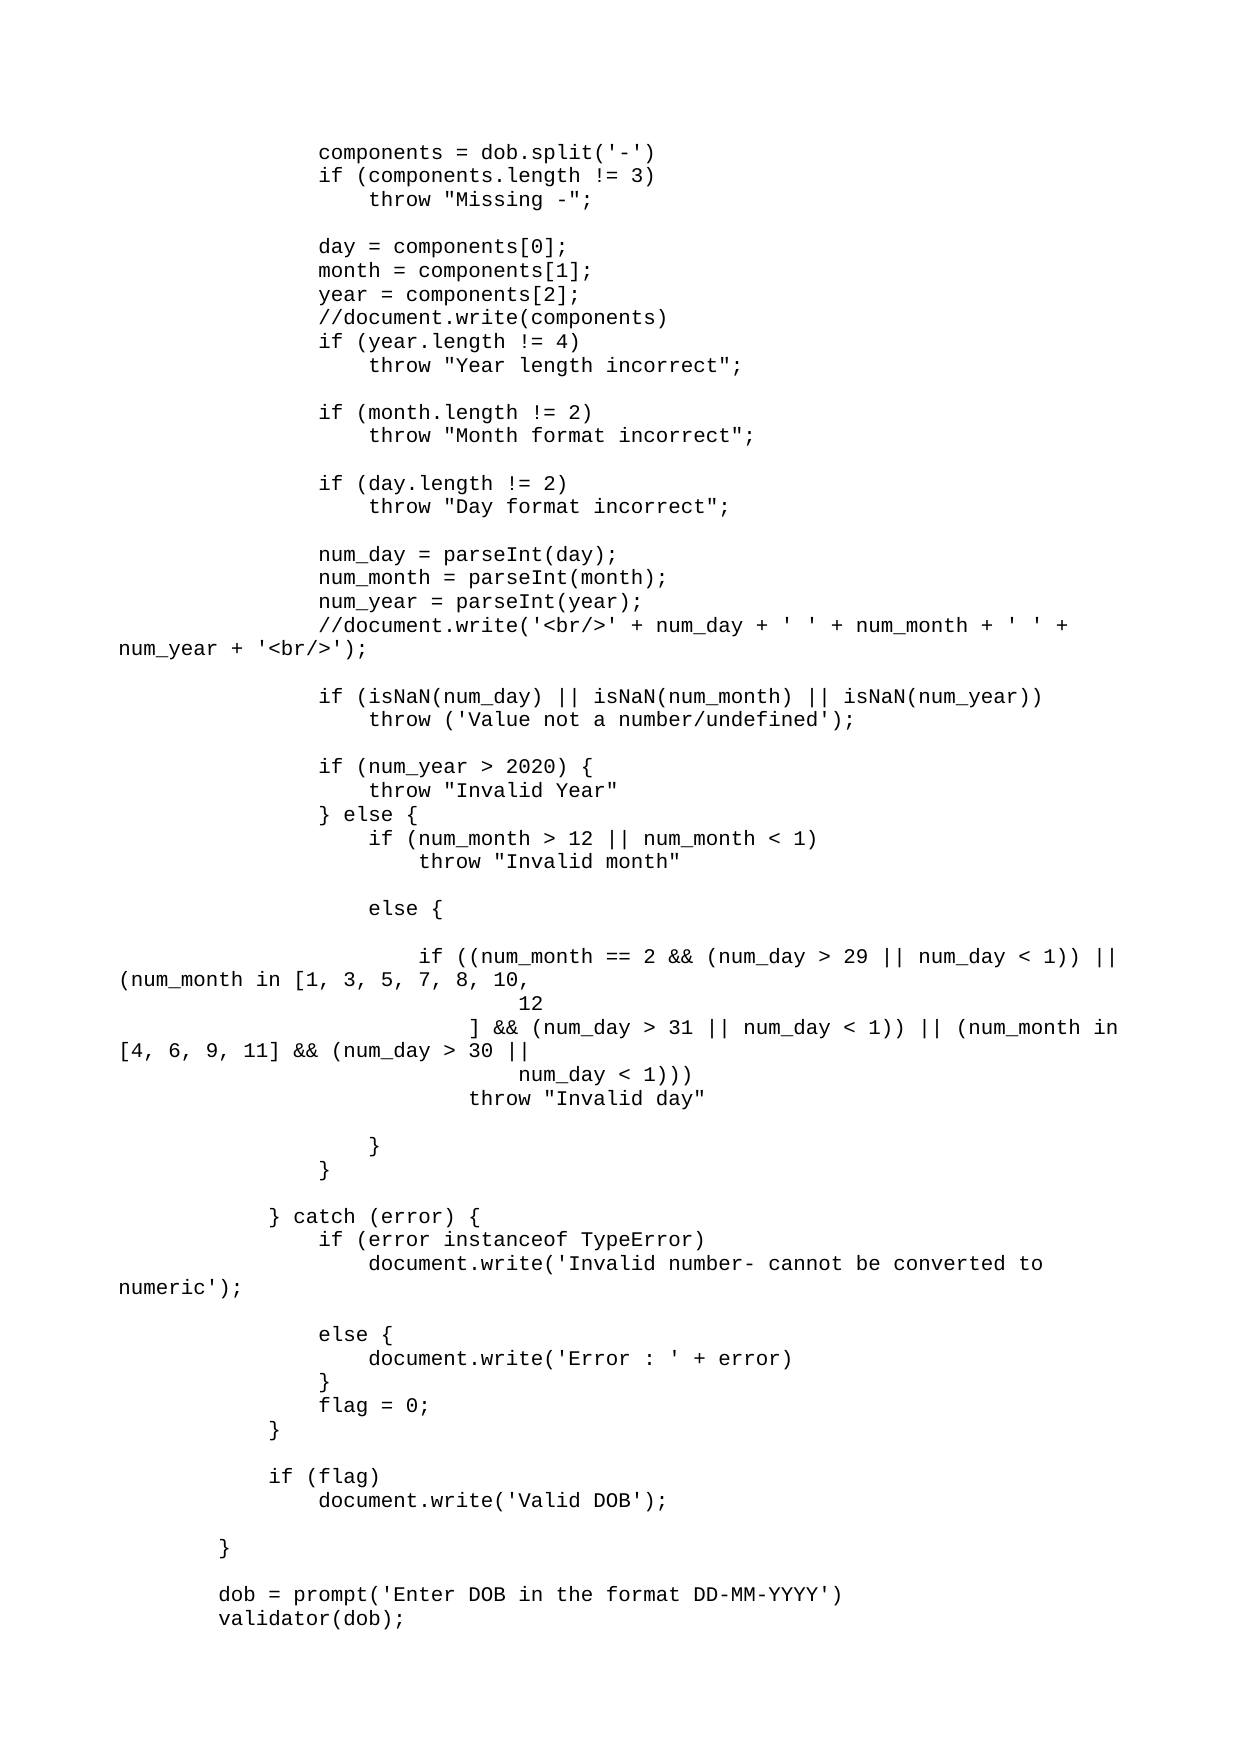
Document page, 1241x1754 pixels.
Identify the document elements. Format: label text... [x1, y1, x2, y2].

text if (month.length != 2) [118, 402, 1122, 426]
text } [118, 1537, 1122, 1561]
text if (year.length != 4) [118, 331, 1122, 354]
text if (components.length != 3) [118, 165, 1122, 189]
text //document.write(components) [118, 307, 1122, 331]
text } [118, 1158, 1122, 1182]
text if (day.length != 2) [118, 473, 1122, 496]
text if (num_month > 12 || num_month < 1) [118, 827, 1122, 851]
text num_day = parseInt(day); [118, 544, 1122, 567]
text num_month = parseInt(month); [118, 567, 1122, 591]
text } catch (error) { [118, 1206, 1122, 1229]
text num_year = parseInt(year); [118, 591, 1122, 615]
text else { [118, 898, 1122, 922]
text day = components[0]; [118, 236, 1122, 260]
text document.write('Valid DOB'); [118, 1489, 1122, 1513]
text } [118, 1419, 1122, 1442]
text throw ('Value not a number/undefined'); [118, 709, 1122, 733]
text throw "Missing -"; [118, 189, 1122, 213]
text } [118, 1371, 1122, 1395]
text else { [118, 1324, 1122, 1348]
text //document.write('<br/>' + num_day + ' ' + num_month + ' ' + num_year + '<br/>'); [118, 615, 1122, 662]
text num_day < 1))) [118, 1064, 1122, 1088]
text components = dob.split('-') [118, 142, 1122, 165]
text ] && (num_day > 31 || num_day < 1)) || (num_month in [4, 6, 9, 11] && (num_day > 30 || [118, 1017, 1122, 1064]
text validator(dob); [118, 1608, 1122, 1631]
text throw "Invalid Year" [118, 780, 1122, 804]
text if (isNaN(num_day) || isNaN(num_month) || isNaN(num_year)) [118, 686, 1122, 709]
text if ((num_month == 2 && (num_day > 29 || num_day < 1)) || (num_month in [1, 3, 5, 7, 8, 10, [118, 946, 1122, 993]
text 12 [118, 993, 1122, 1017]
text } else { [118, 804, 1122, 827]
text if (flag) [118, 1466, 1122, 1489]
text document.write('Invalid number- cannot be converted to numeric'); [118, 1253, 1122, 1300]
text dob = prompt('Enter DOB in the format DD-MM-YYYY') [118, 1584, 1122, 1608]
text document.write('Error : ' + error) [118, 1348, 1122, 1371]
text month = components[1]; [118, 260, 1122, 284]
text throw "Invalid day" [118, 1088, 1122, 1111]
text throw "Day format incorrect"; [118, 496, 1122, 520]
text throw "Year length incorrect"; [118, 354, 1122, 378]
text } [118, 1135, 1122, 1158]
text year = components[2]; [118, 284, 1122, 307]
text throw "Month format incorrect"; [118, 426, 1122, 449]
text if (error instanceof TypeError) [118, 1229, 1122, 1253]
text throw "Invalid month" [118, 851, 1122, 875]
text if (num_year > 2020) { [118, 757, 1122, 780]
text flag = 0; [118, 1395, 1122, 1419]
